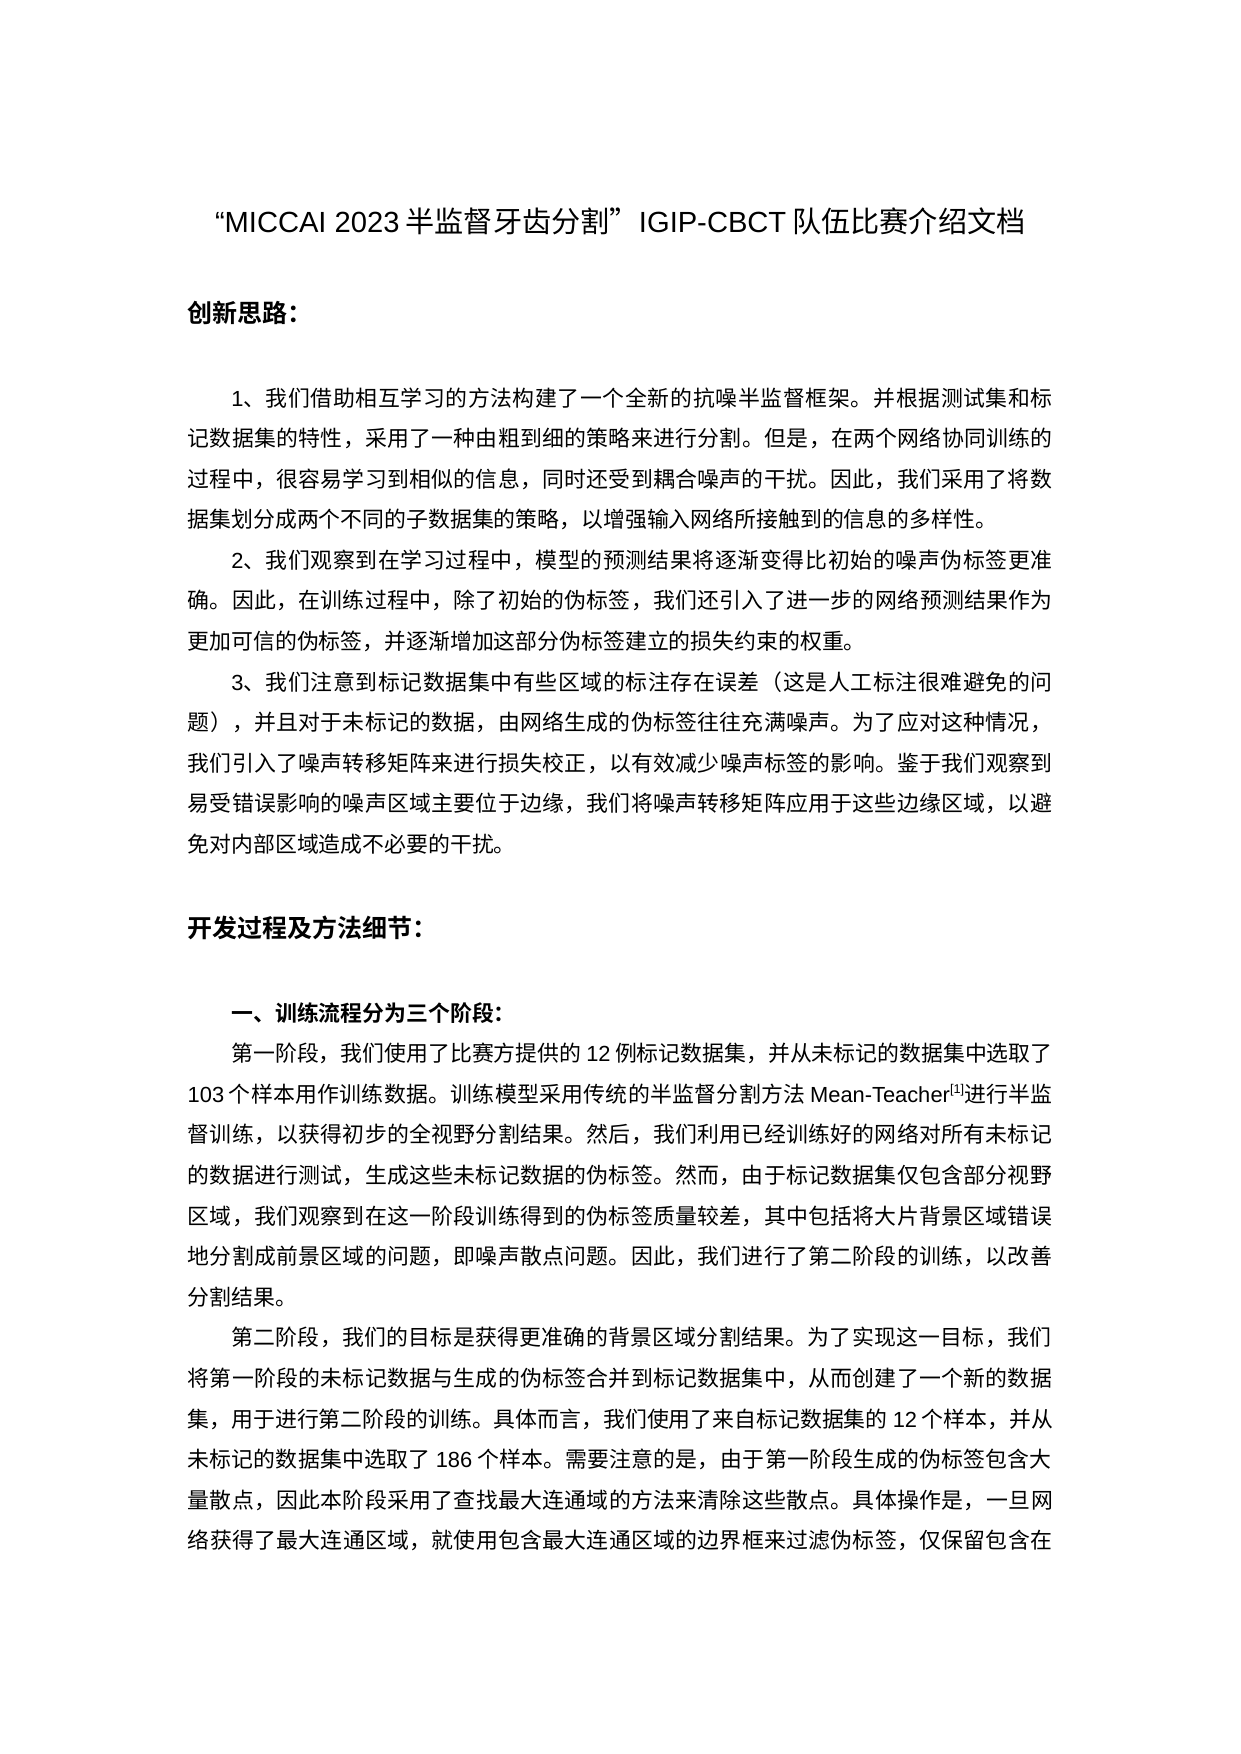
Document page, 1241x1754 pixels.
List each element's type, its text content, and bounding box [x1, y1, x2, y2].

subtitle 开发过程及方法细节： [187, 894, 1053, 959]
subtitle 创新思路： [187, 279, 1053, 344]
list 我们借助相互学习的方法构建了一个全新的抗噪半监督框架。并根据测试集和标记数据集的特性，采用了一种由粗到细的策略来进行分割。但是，在两个网络协同训练的过程中，很容易学习到相似的信息，同时还受到耦合噪声的干扰。因此，我们采用了将数据集划分成两个不同的子数据集的策略，以增强输入网络所接触到的信息的多样性。 [187, 380, 1053, 534]
list 我们注意到标记数据集中有些区域的标注存在误差（这是人工标注很难避免的问题），并且对于未标记的数据，由网络生成的伪标签往往充满噪声。为了应对这种情况，我们引入了噪声转移矩阵来进行损失校正，以有效减少噪声标签的影响。鉴于我们观察到易受错误影响的噪声区域主要位于边缘，我们将噪声转移矩阵应用于这些边缘区域，以避免对内部区域造成不必要的干扰。 [187, 664, 1053, 859]
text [187, 1320, 1053, 1556]
list 我们观察到在学习过程中，模型的预测结果将逐渐变得比初始的噪声伪标签更准确。因此，在训练过程中，除了初始的伪标签，我们还引入了进一步的网络预测结果作为更加可信的伪标签，并逐渐增加这部分伪标签建立的损失约束的权重。 [187, 542, 1053, 656]
text 第一阶段，我们使用了比赛方提供的12例标记数据集，并从未标记的数据集中选取了103个样本用作训练数据。训练模型采用传统的半监督分割方法Mean-Teacher[1]进行半监督训练，以获得初步的全视野分割结果。然后，我们利用已经训练好的网络对所有未标记的数据进行测试，生成这些未标记数据的伪标签。然而，由于标记数据集仅包含部分视野区域，我们观察到在这一阶段训练得到的伪标签质量较差，其中包括将大片背景区域错误地分割成前景区域的问题，即噪声散点问题。因此，我们进行了第二阶段的训练，以改善分割结果。 [187, 1036, 1053, 1312]
text 一、训练流程分为三个阶段： [231, 995, 1053, 1028]
title “MICCAI 2023半监督牙齿分割”IGIP-CBCT队伍比赛介绍文档 [187, 187, 1053, 252]
